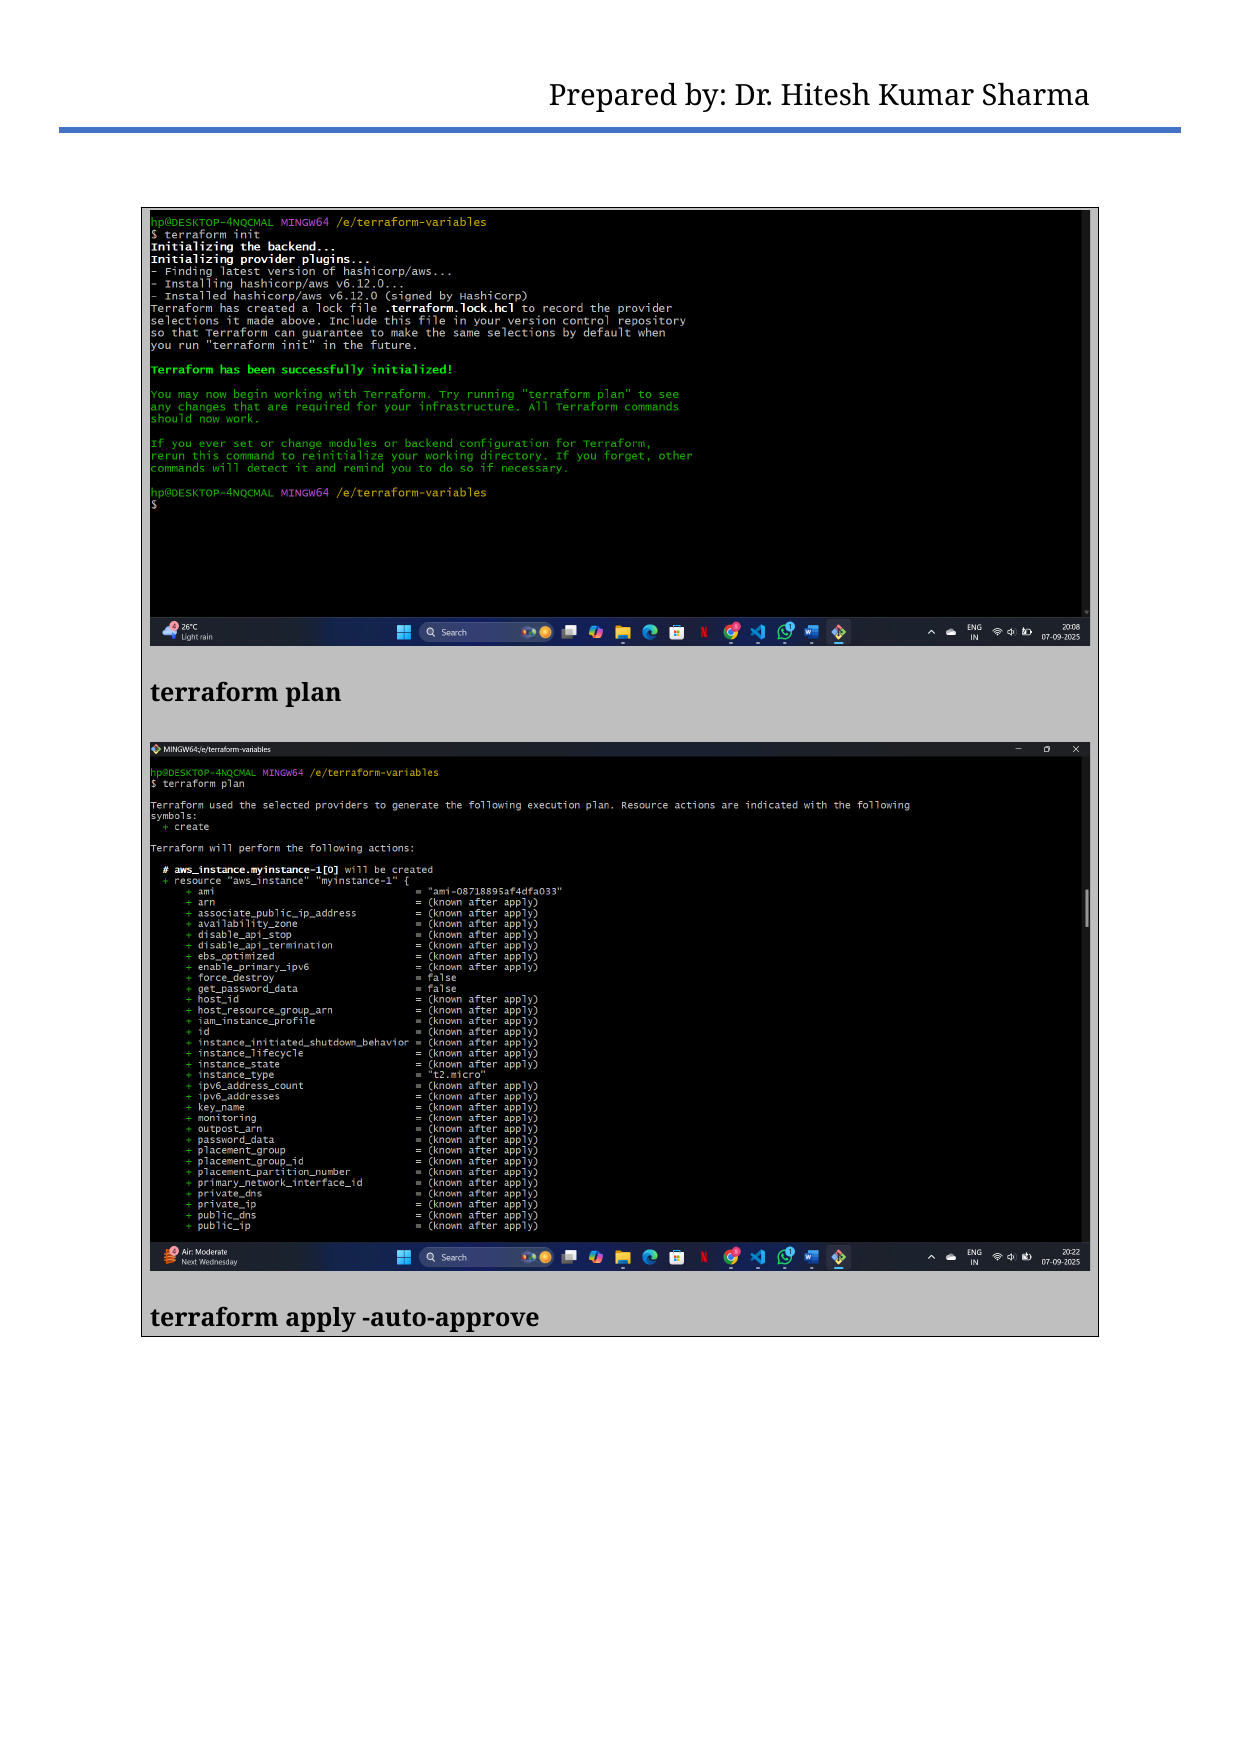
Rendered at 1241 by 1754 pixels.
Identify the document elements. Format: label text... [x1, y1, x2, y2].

picture [150, 742, 1091, 1271]
picture [150, 210, 1091, 646]
text terraform plan [142, 671, 1098, 708]
text terraform apply -auto-approve [142, 1297, 1098, 1336]
